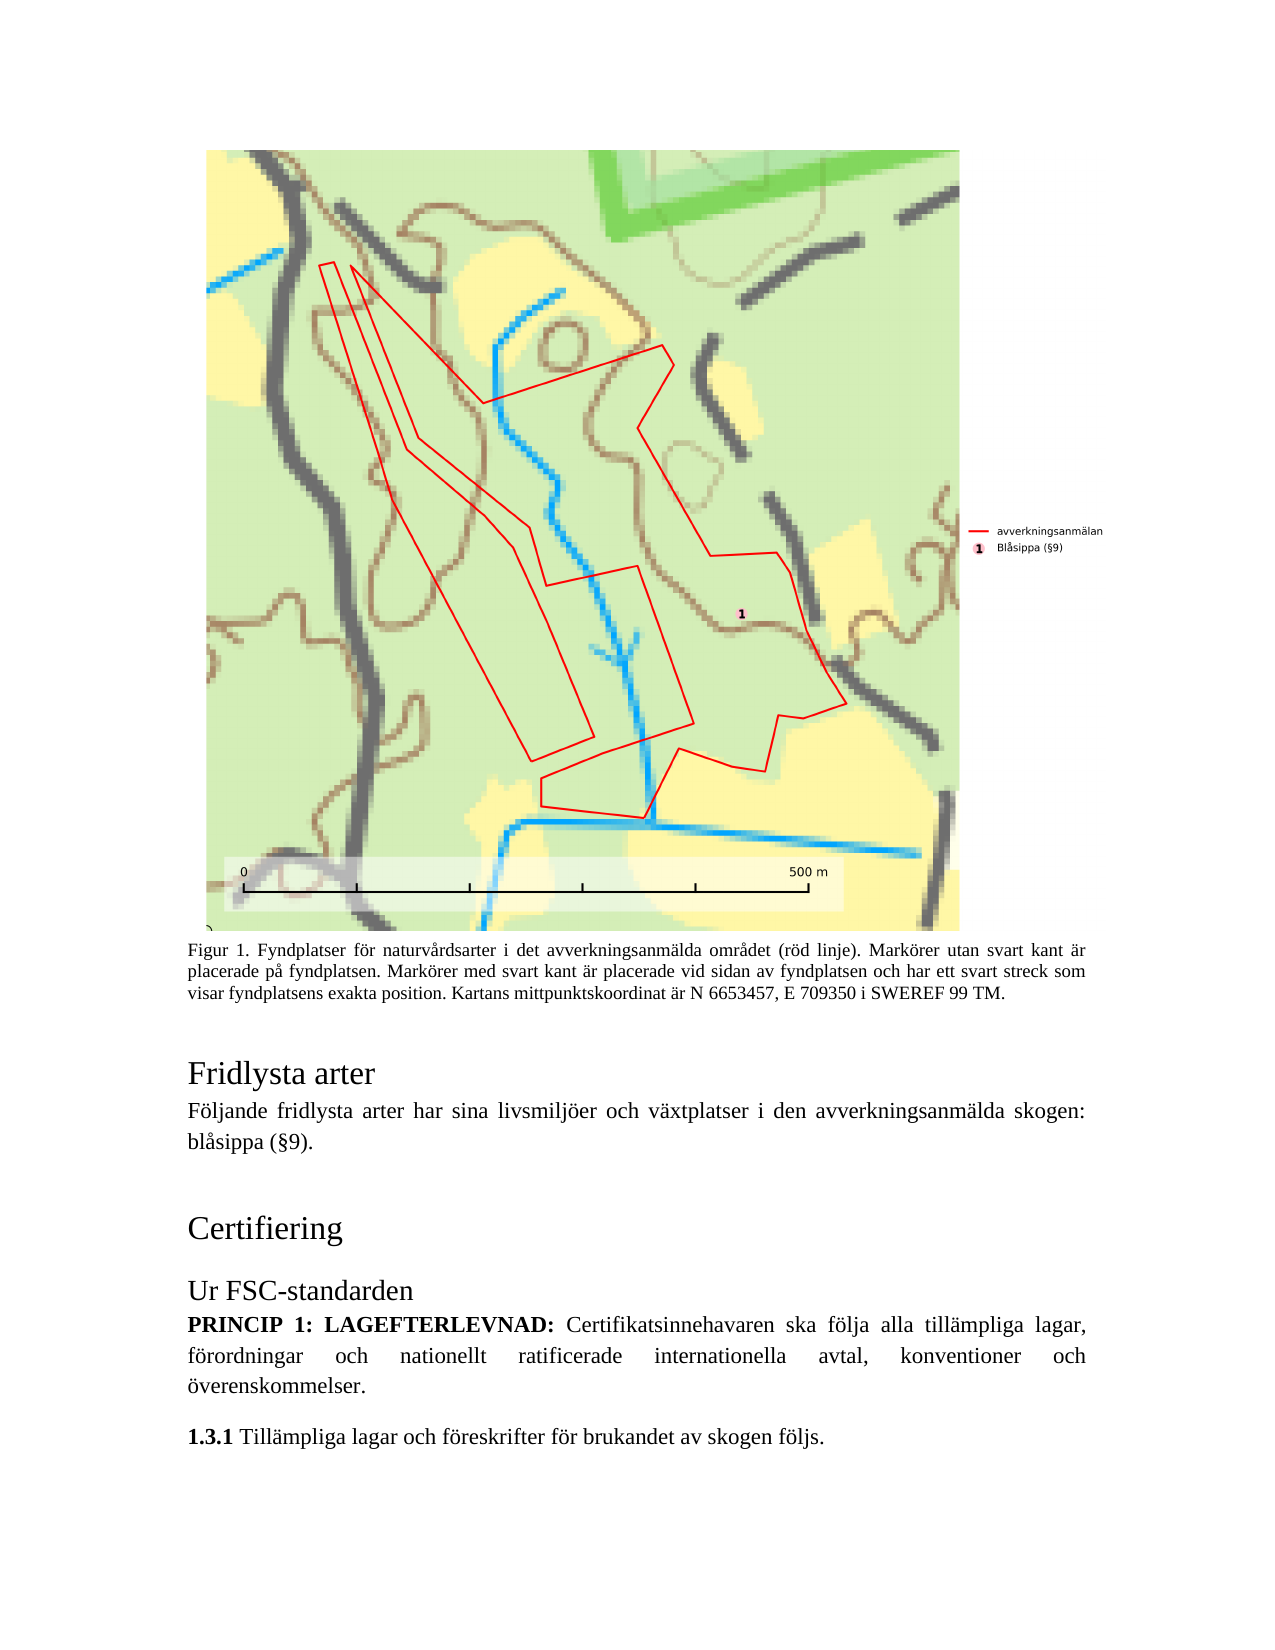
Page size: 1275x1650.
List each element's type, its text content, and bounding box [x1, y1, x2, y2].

text Figur 1. Fyndplatser för naturvårdsarter i det avverkningsanmälda området (röd linje). Markörer utan svart kant är placerade på fyndplatsen. Markörer med svart kant är placerade vid sidan av fyndplatsen och har ett svart streck som visar fyndplatsens exakta position. Kartans mittpunktskoordinat är N 6653457, E 709350 i SWEREF 99 TM. [187, 939, 1087, 1003]
text Följande fridlysta arter har sina livsmiljöer och växtplatser i den avverkningsanmälda skogen: blåsippa (§9). [187, 1098, 1087, 1154]
subtitle Certifiering [187, 1208, 1087, 1246]
text PRINCIP 1: LAGEFTERLEVNAD: Certifikatsinnehavaren ska följa alla tillämpliga lagar, förordningar och nationellt ratificerade internationella avtal, konventioner och överenskommelser. [187, 1311, 1087, 1398]
subtitle Fridlysta arter [187, 1053, 1087, 1092]
text 1.3.1 Tillämpliga lagar och föreskrifter för brukandet av skogen följs. [187, 1423, 1087, 1449]
picture [206, 150, 1107, 931]
subtitle Ur FSC-standarden [187, 1273, 1087, 1306]
